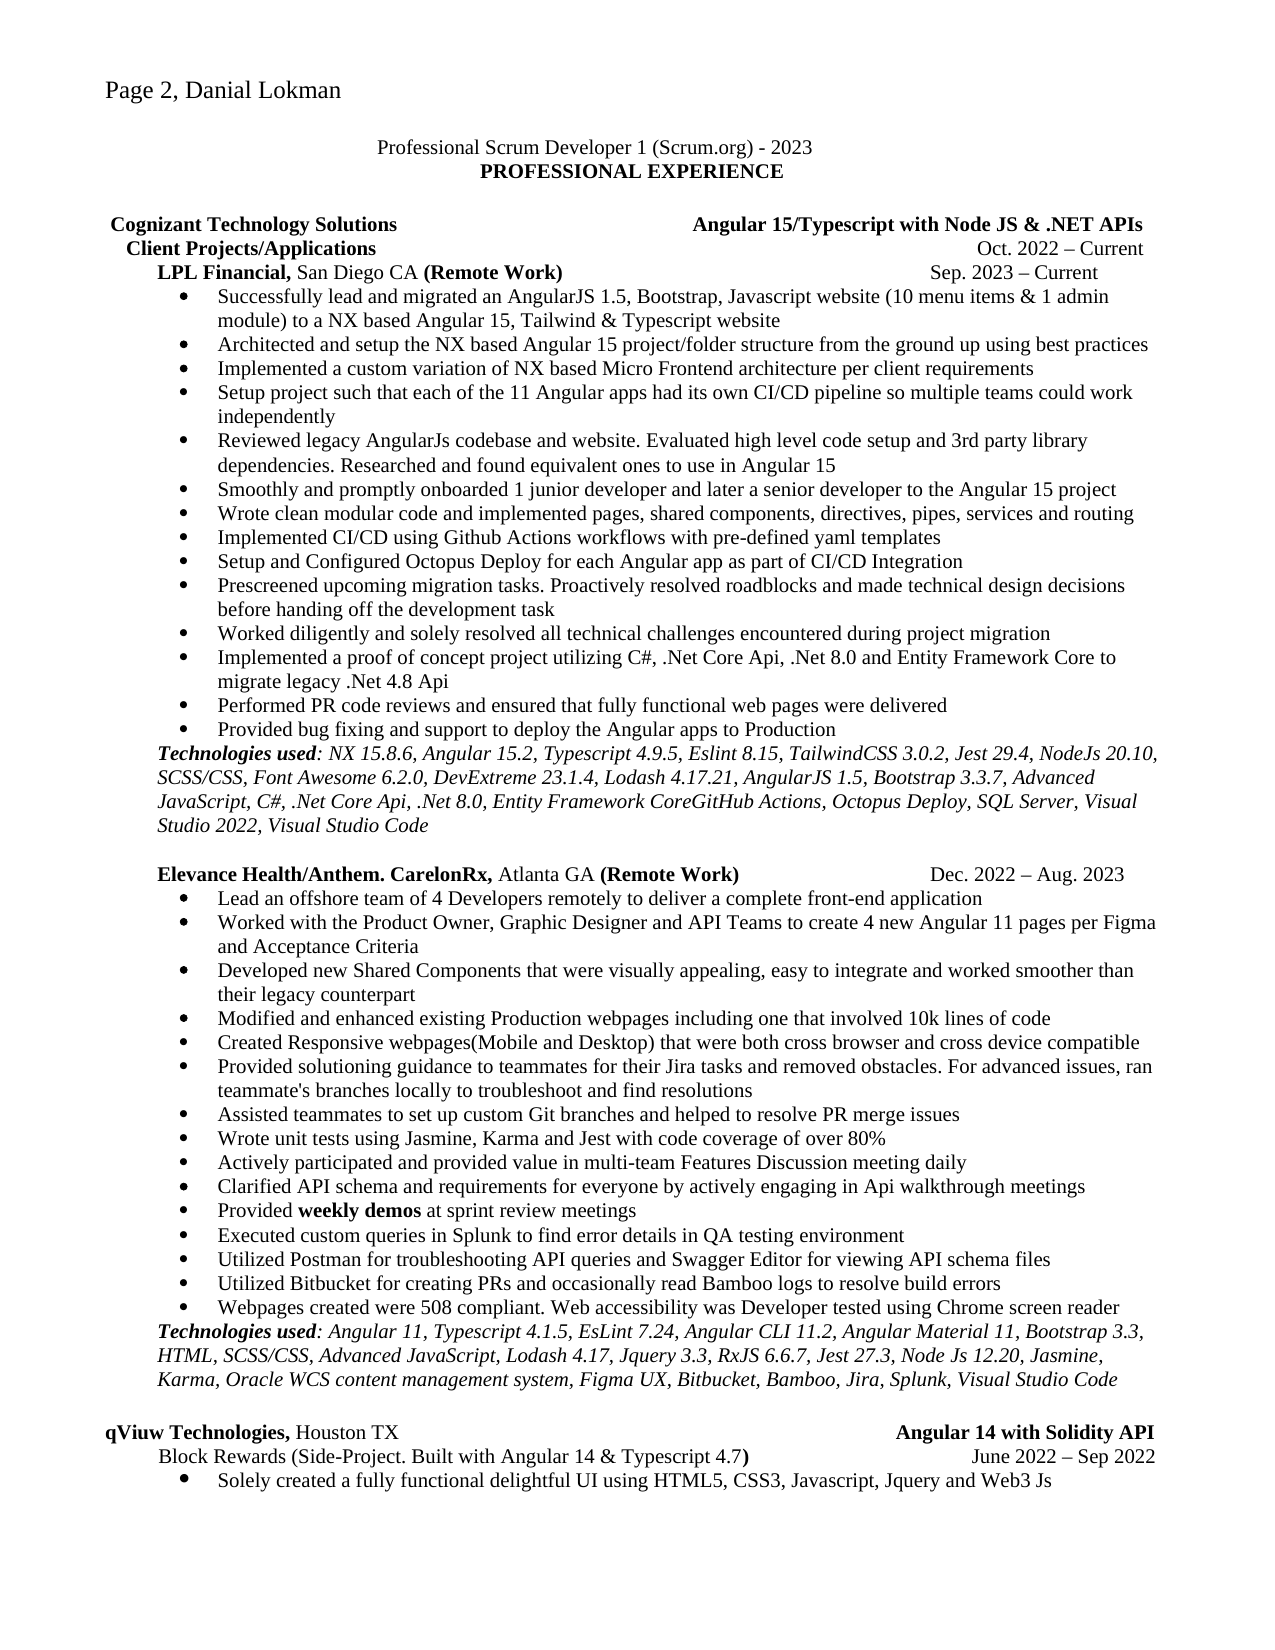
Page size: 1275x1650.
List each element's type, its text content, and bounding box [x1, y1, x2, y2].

list Lead an offshore team of 4 Developers remotely to deliver a complete front-end application [180, 886, 1170, 910]
text LPL Financial, San Diego CA (Remote Work) Sep. 2023 – Current [105, 260, 1170, 284]
list Successfully lead and migrated an AngularJS 1.5, Bootstrap, Javascript website (10 menu items & 1 admin module) to a NX based Angular 15, Tailwind & Typescript website [180, 284, 1170, 332]
list Architected and setup the NX based Angular 15 project/folder structure from the ground up using best practices [180, 332, 1170, 356]
text Studio 2022, Visual Studio Code [105, 813, 1170, 837]
text Professional Scrum Developer 1 (Scrum.org) - 2023 [105, 135, 1170, 159]
text SCSS/CSS, Font Awesome 6.2.0, DevExtreme 23.1.4, Lodash 4.17.21, AngularJS 1.5, Bootstrap 3.3.7, Advanced [105, 765, 1170, 789]
list Wrote clean modular code and implemented pages, shared components, directives, pipes, services and routing [180, 501, 1170, 525]
text JavaScript, C#, .Net Core Api, .Net 8.0, Entity Framework CoreGitHub Actions, Octopus Deploy, SQL Server, Visual [105, 789, 1170, 813]
text HTML, SCSS/CSS, Advanced JavaScript, Lodash 4.17, Jquery 3.3, RxJS 6.6.7, Jest 27.3, Node Js 12.20, Jasmine, [105, 1343, 1170, 1367]
list Prescreened upcoming migration tasks. Proactively resolved roadblocks and made technical design decisions before handing off the development task [180, 573, 1170, 621]
list Implemented CI/CD using Github Actions workflows with pre-defined yaml templates [180, 525, 1170, 549]
list Utilized Postman for troubleshooting API queries and Swagger Editor for viewing API schema files [180, 1247, 1170, 1271]
list Provided bug fixing and support to deploy the Angular apps to Production [180, 717, 1170, 741]
list Executed custom queries in Splunk to find error details in QA testing environment [180, 1222, 1170, 1247]
list Worked with the Product Owner, Graphic Designer and API Teams to create 4 new Angular 11 pages per Figma and Acceptance Criteria [180, 910, 1170, 958]
list Created Responsive webpages(Mobile and Desktop) that were both cross browser and cross device compatible [180, 1030, 1170, 1054]
text Client Projects/Applications Oct. 2022 – Current [105, 236, 1170, 260]
list Smoothly and promptly onboarded 1 junior developer and later a senior developer to the Angular 15 project [180, 477, 1170, 501]
list Implemented a custom variation of NX based Micro Frontend architecture per client requirements [180, 356, 1170, 380]
list Assisted teammates to set up custom Git branches and helped to resolve PR merge issues [180, 1102, 1170, 1126]
list Clarified API schema and requirements for everyone by actively engaging in Api walkthrough meetings [180, 1174, 1170, 1198]
subtitle PROFESSIONAL EXPERIENCE [330, 159, 1170, 183]
text qViuw Technologies, Houston TX Angular 14 with Solidity API [105, 1420, 1170, 1444]
list Setup and Configured Octopus Deploy for each Angular app as part of CI/CD Integration [180, 549, 1170, 573]
list Utilized Bitbucket for creating PRs and occasionally read Bamboo logs to resolve build errors [180, 1271, 1170, 1295]
text Cognizant Technology Solutions Angular 15/Typescript with Node JS & .NET APIs [105, 212, 1170, 236]
list Modified and enhanced existing Production webpages including one that involved 10k lines of code [180, 1006, 1170, 1030]
list Setup project such that each of the 11 Angular apps had its own CI/CD pipeline so multiple teams could work independently [180, 380, 1170, 428]
text Karma, Oracle WCS content management system, Figma UX, Bitbucket, Bamboo, Jira, Splunk, Visual Studio Code [105, 1367, 1170, 1391]
text Block Rewards (Side-Project. Built with Angular 14 & Typescript 4.7) June 2022 – Sep 2022 [142, 1444, 1170, 1468]
list Implemented a proof of concept project utilizing C#, .Net Core Api, .Net 8.0 and Entity Framework Core to migrate legacy .Net 4.8 Api [180, 645, 1170, 693]
text Technologies used: NX 15.8.6, Angular 15.2, Typescript 4.9.5, Eslint 8.15, TailwindCSS 3.0.2, Jest 29.4, NodeJs 20.10, [105, 741, 1170, 765]
text Technologies used: Angular 11, Typescript 4.1.5, EsLint 7.24, Angular CLI 11.2, Angular Material 11, Bootstrap 3.3, [105, 1319, 1170, 1343]
list Provided solutioning guidance to teammates for their Jira tasks and removed obstacles. For advanced issues, ran teammate's branches locally to troubleshoot and find resolutions [180, 1054, 1170, 1102]
list Wrote unit tests using Jasmine, Karma and Jest with code coverage of over 80% [180, 1126, 1170, 1150]
list Worked diligently and solely resolved all technical challenges encountered during project migration [180, 621, 1170, 645]
list Performed PR code reviews and ensured that fully functional web pages were delivered [180, 693, 1170, 717]
list Developed new Shared Components that were visually appealing, easy to integrate and worked smoother than their legacy counterpart [180, 958, 1170, 1006]
text Elevance Health/Anthem. CarelonRx, Atlanta GA (Remote Work) Dec. 2022 – Aug. 2023 [105, 862, 1170, 886]
list Provided weekly demos at sprint review meetings [180, 1198, 1170, 1222]
list Webpages created were 508 compliant. Web accessibility was Developer tested using Chrome screen reader [180, 1295, 1170, 1319]
list Actively participated and provided value in multi-team Features Discussion meeting daily [180, 1150, 1170, 1174]
list Reviewed legacy AngularJs codebase and website. Evaluated high level code setup and 3rd party library dependencies. Researched and found equivalent ones to use in Angular 15 [180, 428, 1170, 477]
list Solely created a fully functional delightful UI using HTML5, CSS3, Javascript, Jquery and Web3 Js [180, 1468, 1170, 1493]
